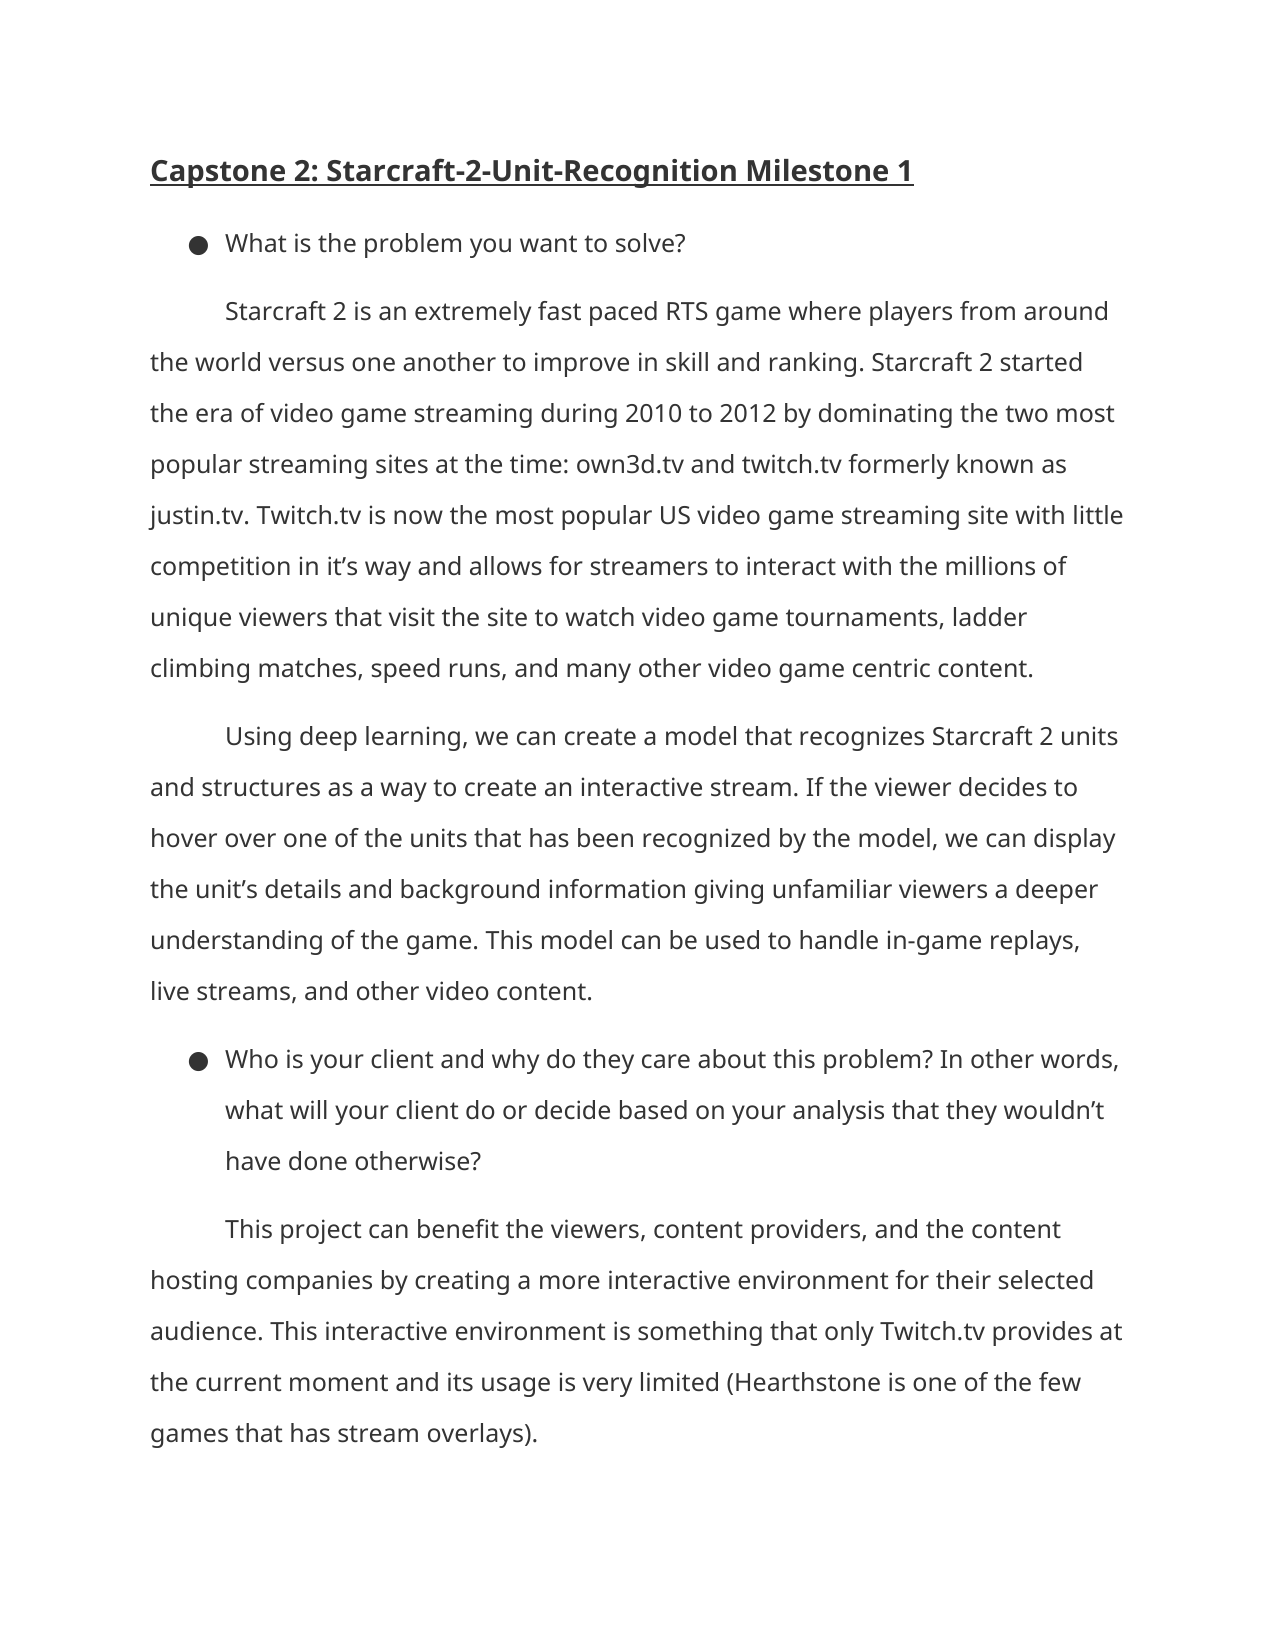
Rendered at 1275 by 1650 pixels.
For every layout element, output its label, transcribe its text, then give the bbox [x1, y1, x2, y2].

text This project can benefit the viewers, content providers, and the content hosting companies by creating a more interactive environment for their selected audience. This interactive environment is something that only Twitch.tv provides at the current moment and its usage is very limited (Hearthstone is one of the few games that has stream overlays). [150, 1212, 1125, 1450]
list Who is your client and why do they care about this problem? In other words, what will your client do or decide based on your analysis that they wouldn’t have done otherwise? [187, 1042, 1125, 1178]
text Capstone 2: Starcraft-2-Unit-Recognition Milestone 1 [150, 150, 1125, 190]
list What is the problem you want to solve? [187, 226, 1125, 260]
text Using deep learning, we can create a model that recognizes Starcraft 2 units and structures as a way to create an interactive stream. If the viewer decides to hover over one of the units that has been recognized by the model, we can display the unit’s details and background information giving unfamiliar viewers a deeper understanding of the game. This model can be used to handle in-game replays, live streams, and other video content. [150, 719, 1125, 1008]
text Starcraft 2 is an extremely fast paced RTS game where players from around the world versus one another to improve in skill and ranking. Starcraft 2 started the era of video game streaming during 2010 to 2012 by dominating the two most popular streaming sites at the time: own3d.tv and twitch.tv formerly known as justin.tv. Twitch.tv is now the most popular US video game streaming site with little competition in it’s way and allows for streamers to interact with the millions of unique viewers that visit the site to watch video game tournaments, ladder climbing matches, speed runs, and many other video game centric content. [150, 294, 1125, 685]
